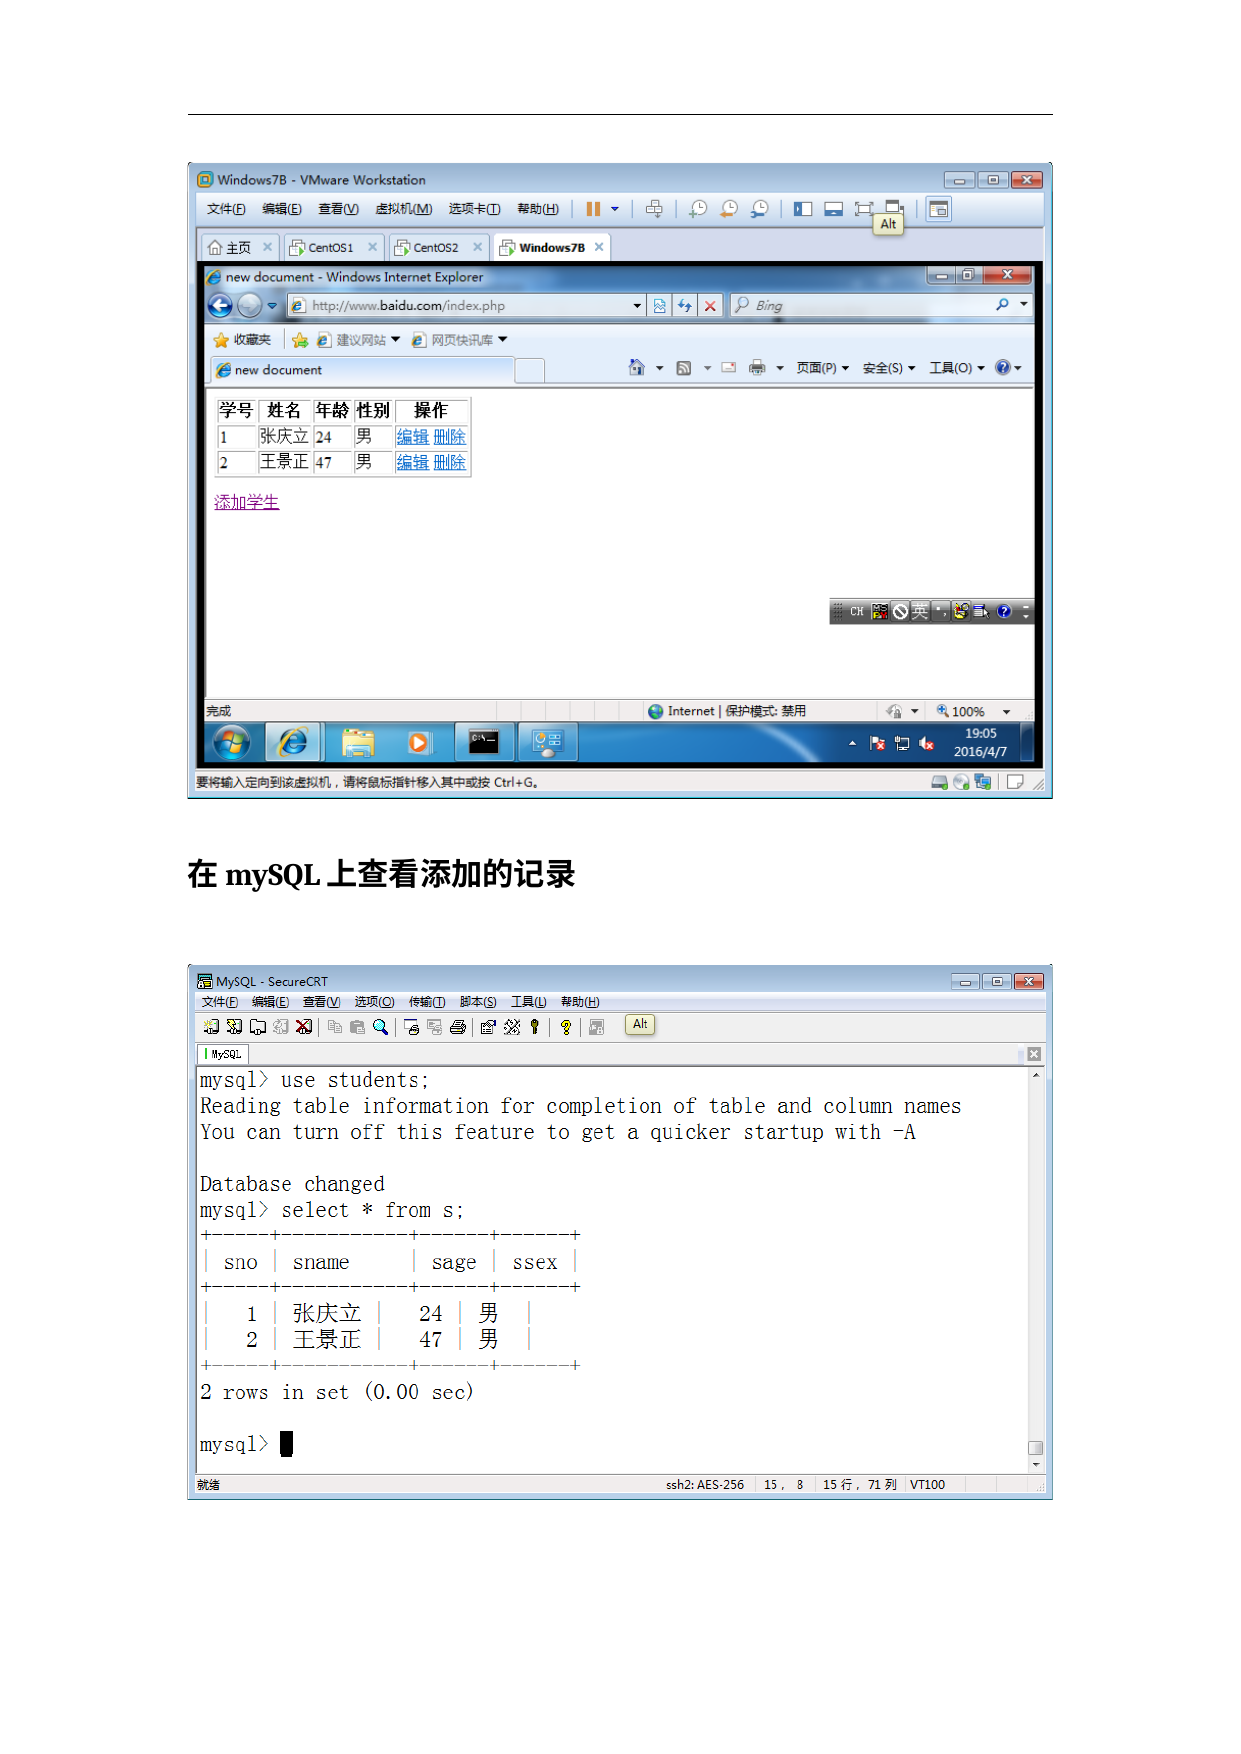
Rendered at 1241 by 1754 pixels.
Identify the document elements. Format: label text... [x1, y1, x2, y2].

subtitle 在mySQL上查看添加的记录 [187, 839, 1053, 904]
picture [187, 964, 1053, 1500]
picture [187, 162, 1053, 799]
